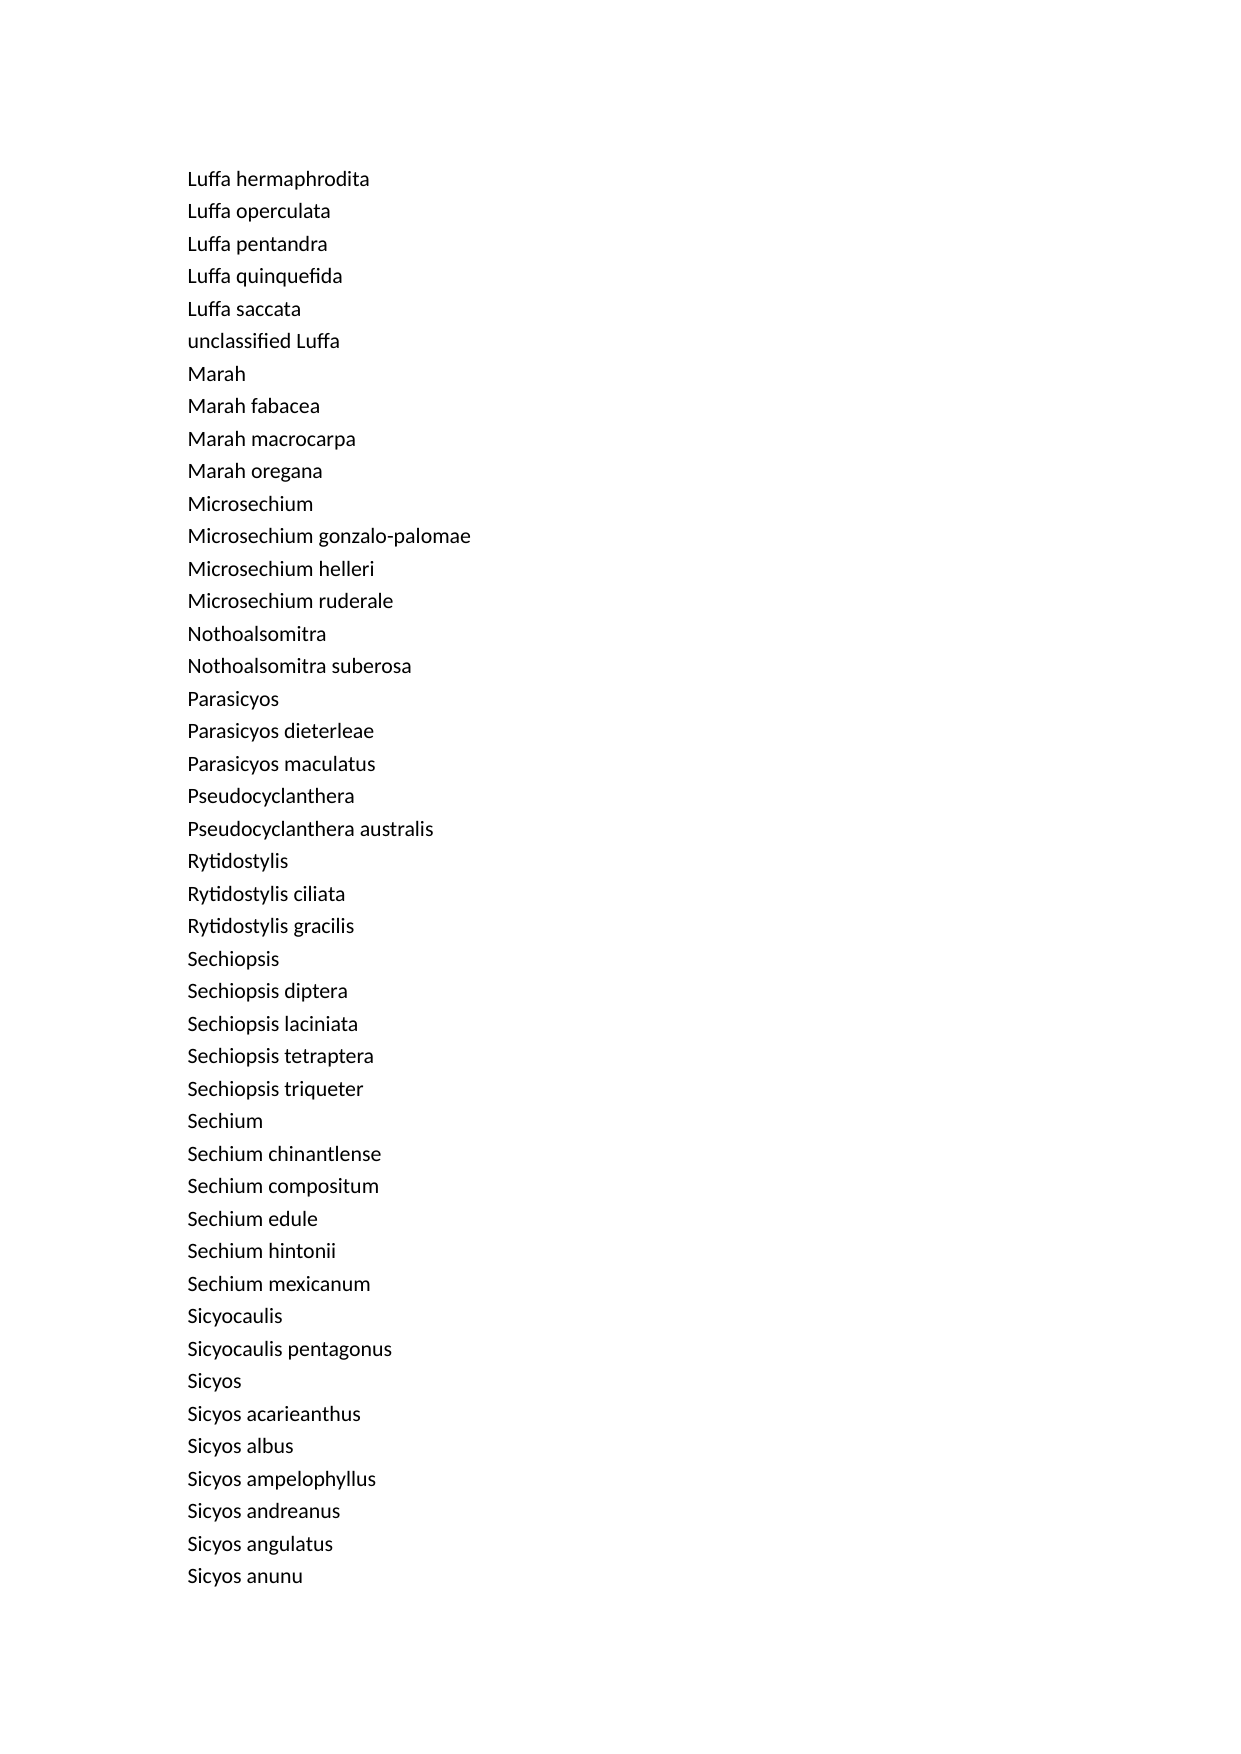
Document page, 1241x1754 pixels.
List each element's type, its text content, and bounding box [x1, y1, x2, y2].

text Sechium mexicanum [187, 1267, 1053, 1299]
text Pseudocyclanthera [187, 779, 1053, 812]
text Microsechium ruderale [187, 584, 1053, 617]
text Nothoalsomitra [187, 617, 1053, 649]
text Parasicyos maculatus [187, 747, 1053, 779]
text Luffa operculata [187, 194, 1053, 227]
text Sicyos [187, 1364, 1053, 1397]
text Luffa pentandra [187, 227, 1053, 259]
text Microsechium gonzalo-palomae [187, 519, 1053, 552]
text Sicyos acarieanthus [187, 1397, 1053, 1429]
text unclassified Luffa [187, 324, 1053, 357]
text Luffa quinquefida [187, 259, 1053, 292]
text Rytidostylis ciliata [187, 877, 1053, 909]
text Sechium compositum [187, 1169, 1053, 1202]
text Luffa saccata [187, 292, 1053, 324]
text Sechium [187, 1104, 1053, 1137]
text Parasicyos dieterleae [187, 714, 1053, 747]
text Sechium edule [187, 1202, 1053, 1234]
text Luffa hermaphrodita [187, 162, 1053, 194]
text Sechiopsis laciniata [187, 1007, 1053, 1039]
text Sicyocaulis pentagonus [187, 1332, 1053, 1364]
text Sechiopsis triqueter [187, 1072, 1053, 1104]
text Pseudocyclanthera australis [187, 812, 1053, 844]
text Marah fabacea [187, 389, 1053, 422]
text Sicyos angulatus [187, 1527, 1053, 1559]
text Marah [187, 357, 1053, 389]
text Sicyocaulis [187, 1299, 1053, 1332]
text Sechiopsis [187, 942, 1053, 974]
text Sicyos ampelophyllus [187, 1462, 1053, 1494]
text Sicyos anunu [187, 1559, 1053, 1592]
text Sechium chinantlense [187, 1137, 1053, 1169]
text Sechiopsis tetraptera [187, 1039, 1053, 1072]
text Sechium hintonii [187, 1234, 1053, 1267]
text Sicyos albus [187, 1429, 1053, 1462]
text Parasicyos [187, 682, 1053, 714]
text Sechiopsis diptera [187, 974, 1053, 1007]
text Marah oregana [187, 454, 1053, 487]
text Microsechium [187, 487, 1053, 519]
text Microsechium helleri [187, 552, 1053, 584]
text Nothoalsomitra suberosa [187, 649, 1053, 682]
text Sicyos andreanus [187, 1494, 1053, 1527]
text Marah macrocarpa [187, 422, 1053, 454]
text Rytidostylis [187, 844, 1053, 877]
text Rytidostylis gracilis [187, 909, 1053, 942]
